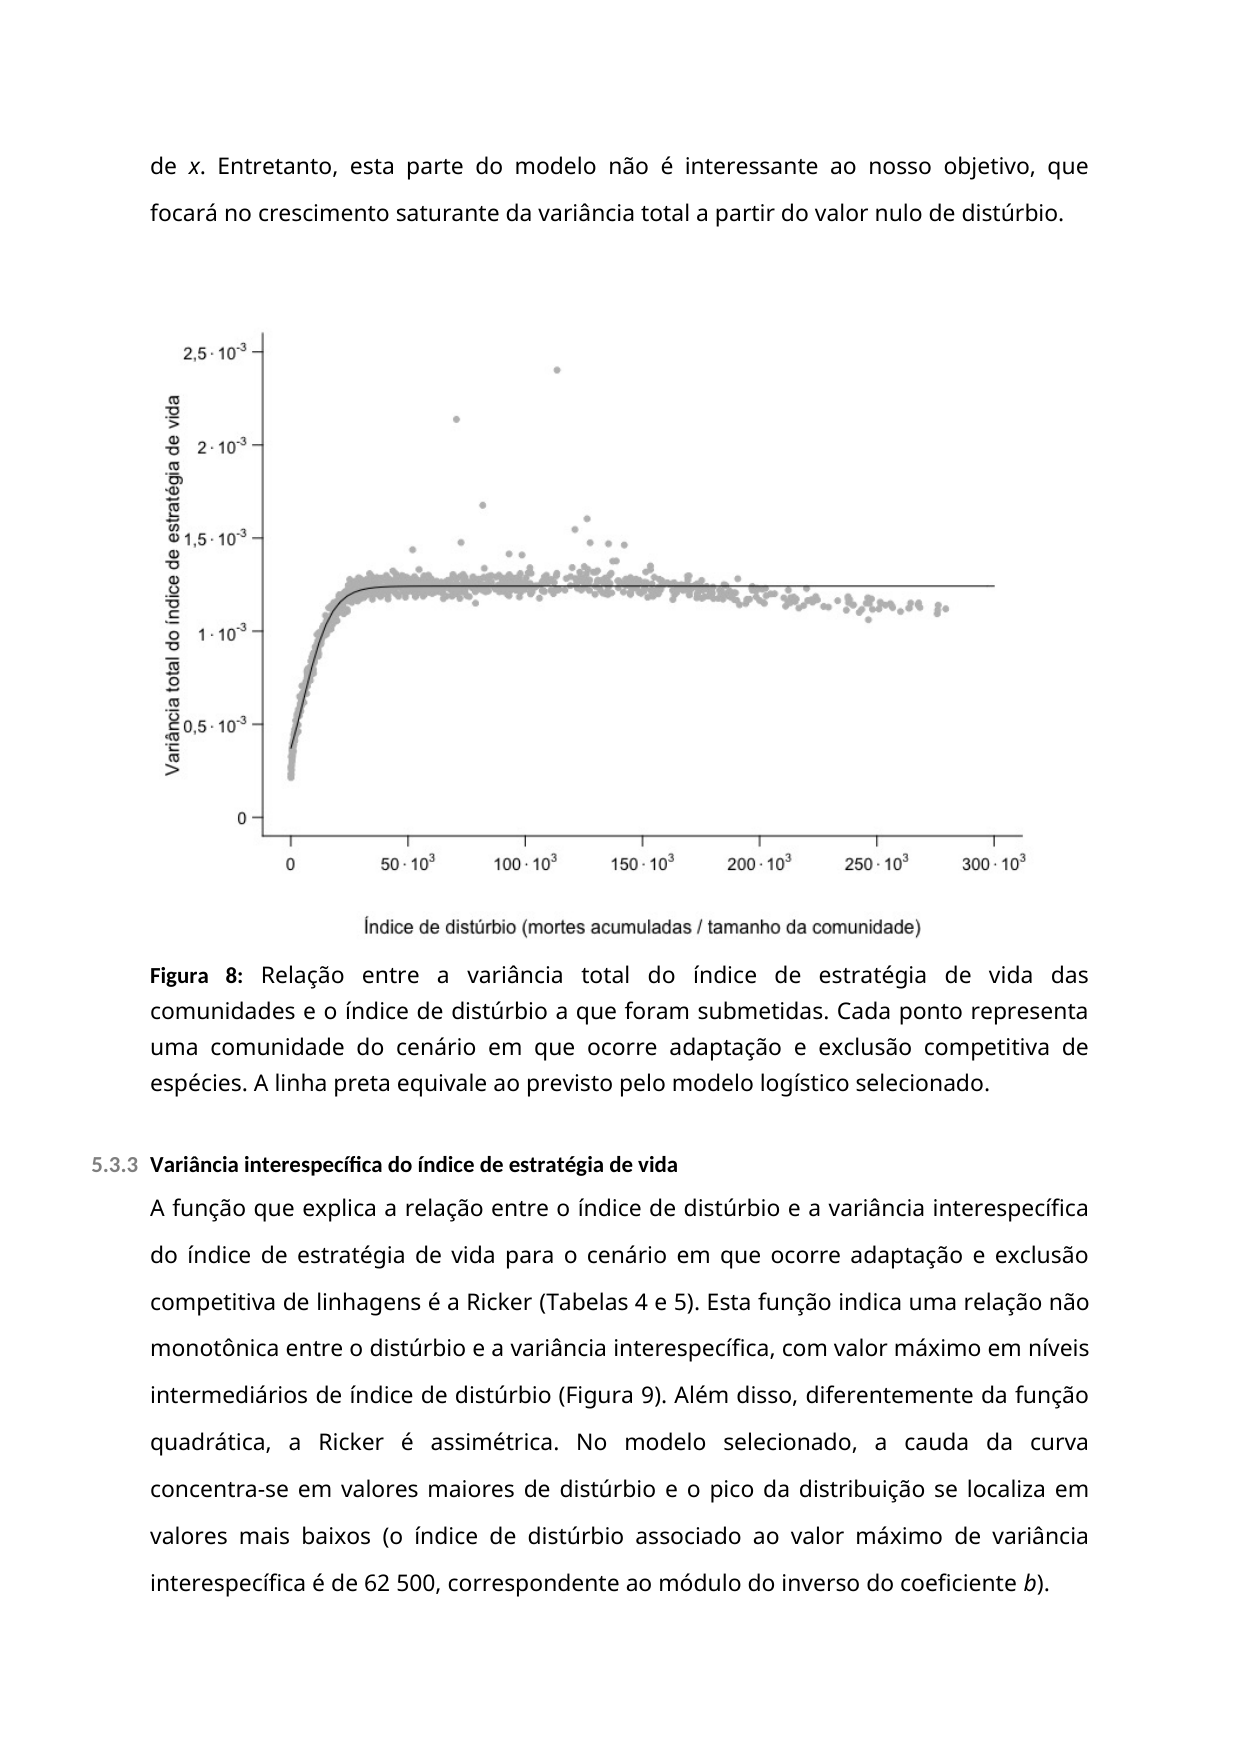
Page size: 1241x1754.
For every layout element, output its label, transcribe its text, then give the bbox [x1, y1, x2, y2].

text A função que explica a relação entre o índice de distúrbio e a variância interespecífica do índice de estratégia de vida para o cenário em que ocorre adaptação e exclusão competitiva de linhagens é a Ricker (Tabelas 4 e 5). Esta função indica uma relação não monotônica entre o distúrbio e a variância interespecífica, com valor máximo em níveis intermediários de índice de distúrbio (Figura 9). Além disso, diferentemente da função quadrática, a Ricker é assimétrica. No modelo selecionado, a cauda da curva concentra-se em valores maiores de distúrbio e o pico da distribuição se localiza em valores mais baixos (o índice de distúrbio associado ao valor máximo de variância interespecífica é de 62 500, correspondente ao módulo do inverso do coeficiente b). [150, 1192, 1090, 1598]
picture [150, 243, 1090, 949]
text Figura 8: Relação entre a variância total do índice de estratégia de vida das comunidades e o índice de distúrbio a que foram submetidas. Cada ponto representa uma comunidade do cenário em que ocorre adaptação e exclusão competitiva de espécies. A linha preta equivale ao previsto pelo modelo logístico selecionado. [150, 959, 1090, 1098]
text 5.3.3 Variância interespecífica do índice de estratégia de vida [91, 1150, 1090, 1178]
